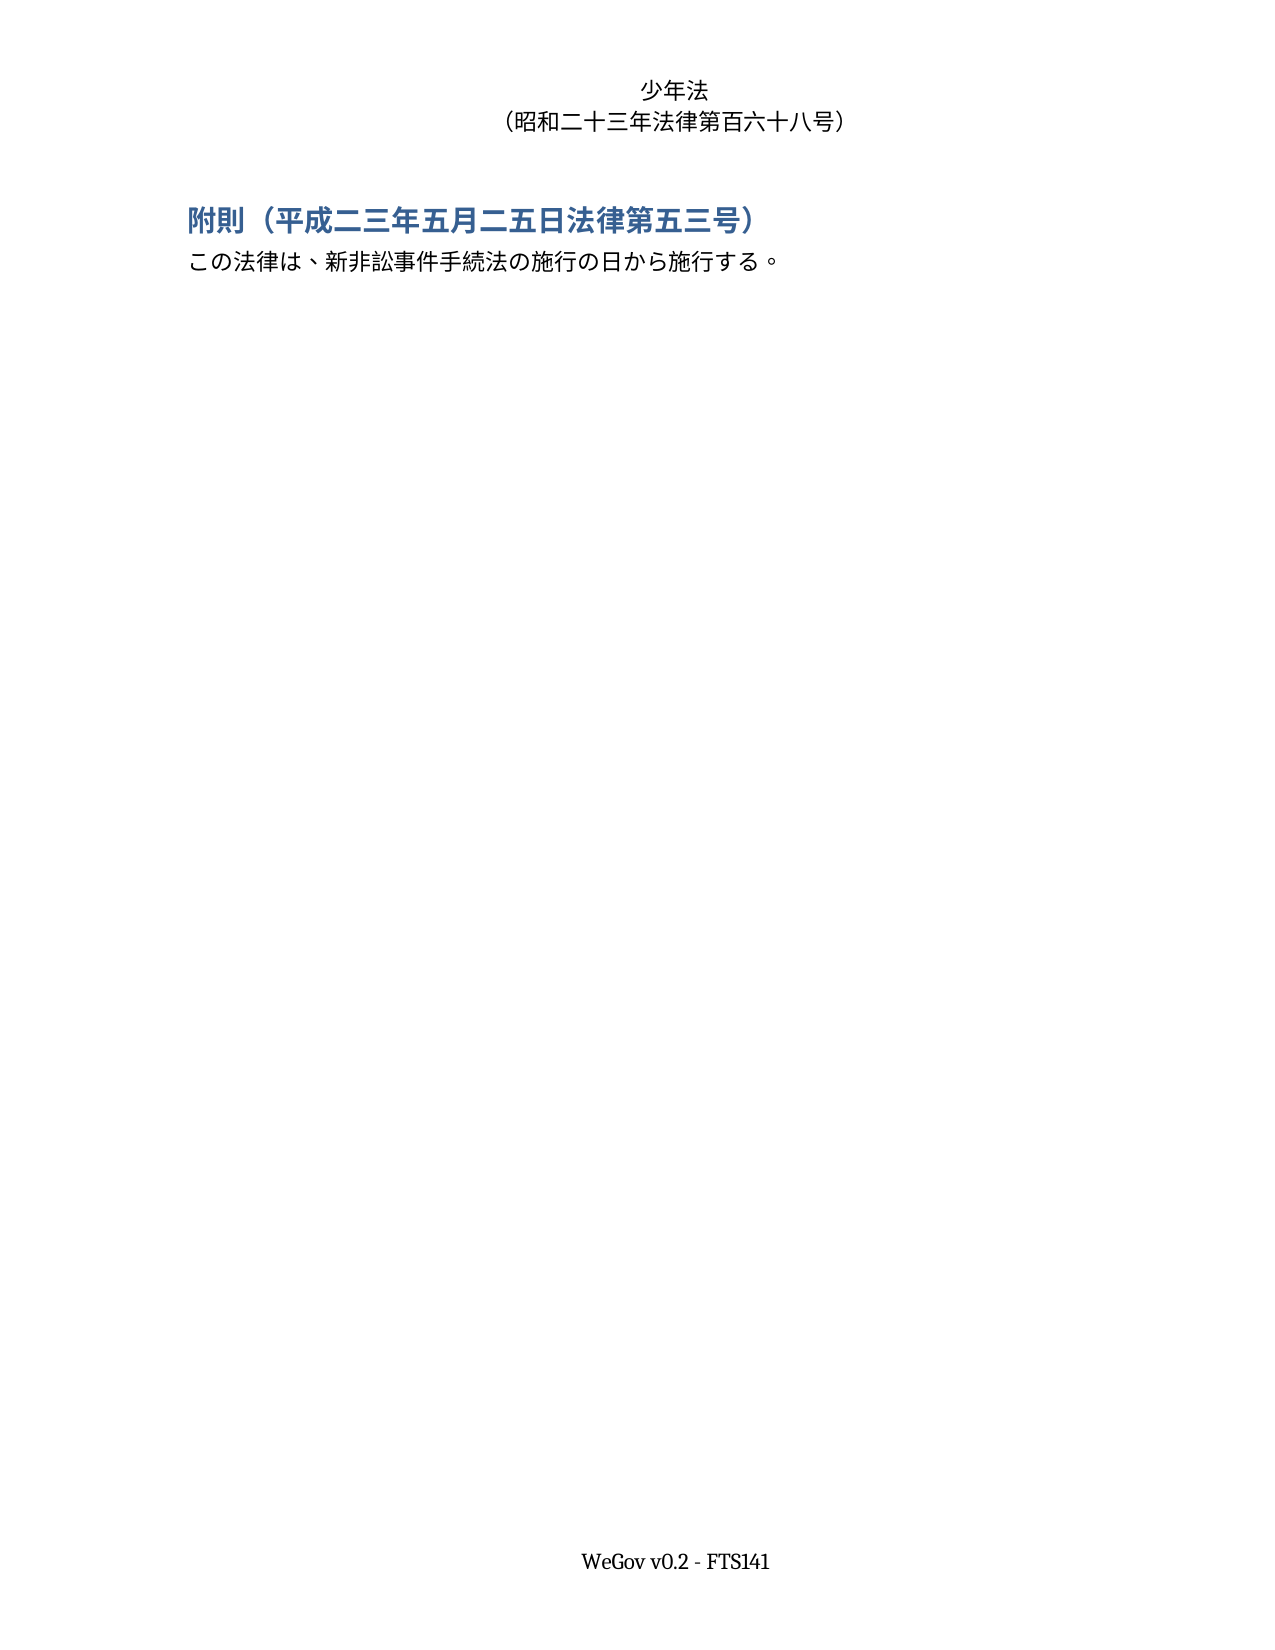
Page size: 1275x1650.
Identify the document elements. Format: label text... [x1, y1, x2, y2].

subtitle 附則（平成二三年五月二五日法律第五三号） [187, 200, 1087, 240]
text この法律は、新非訟事件手続法の施行の日から施行する。 [187, 246, 1087, 277]
